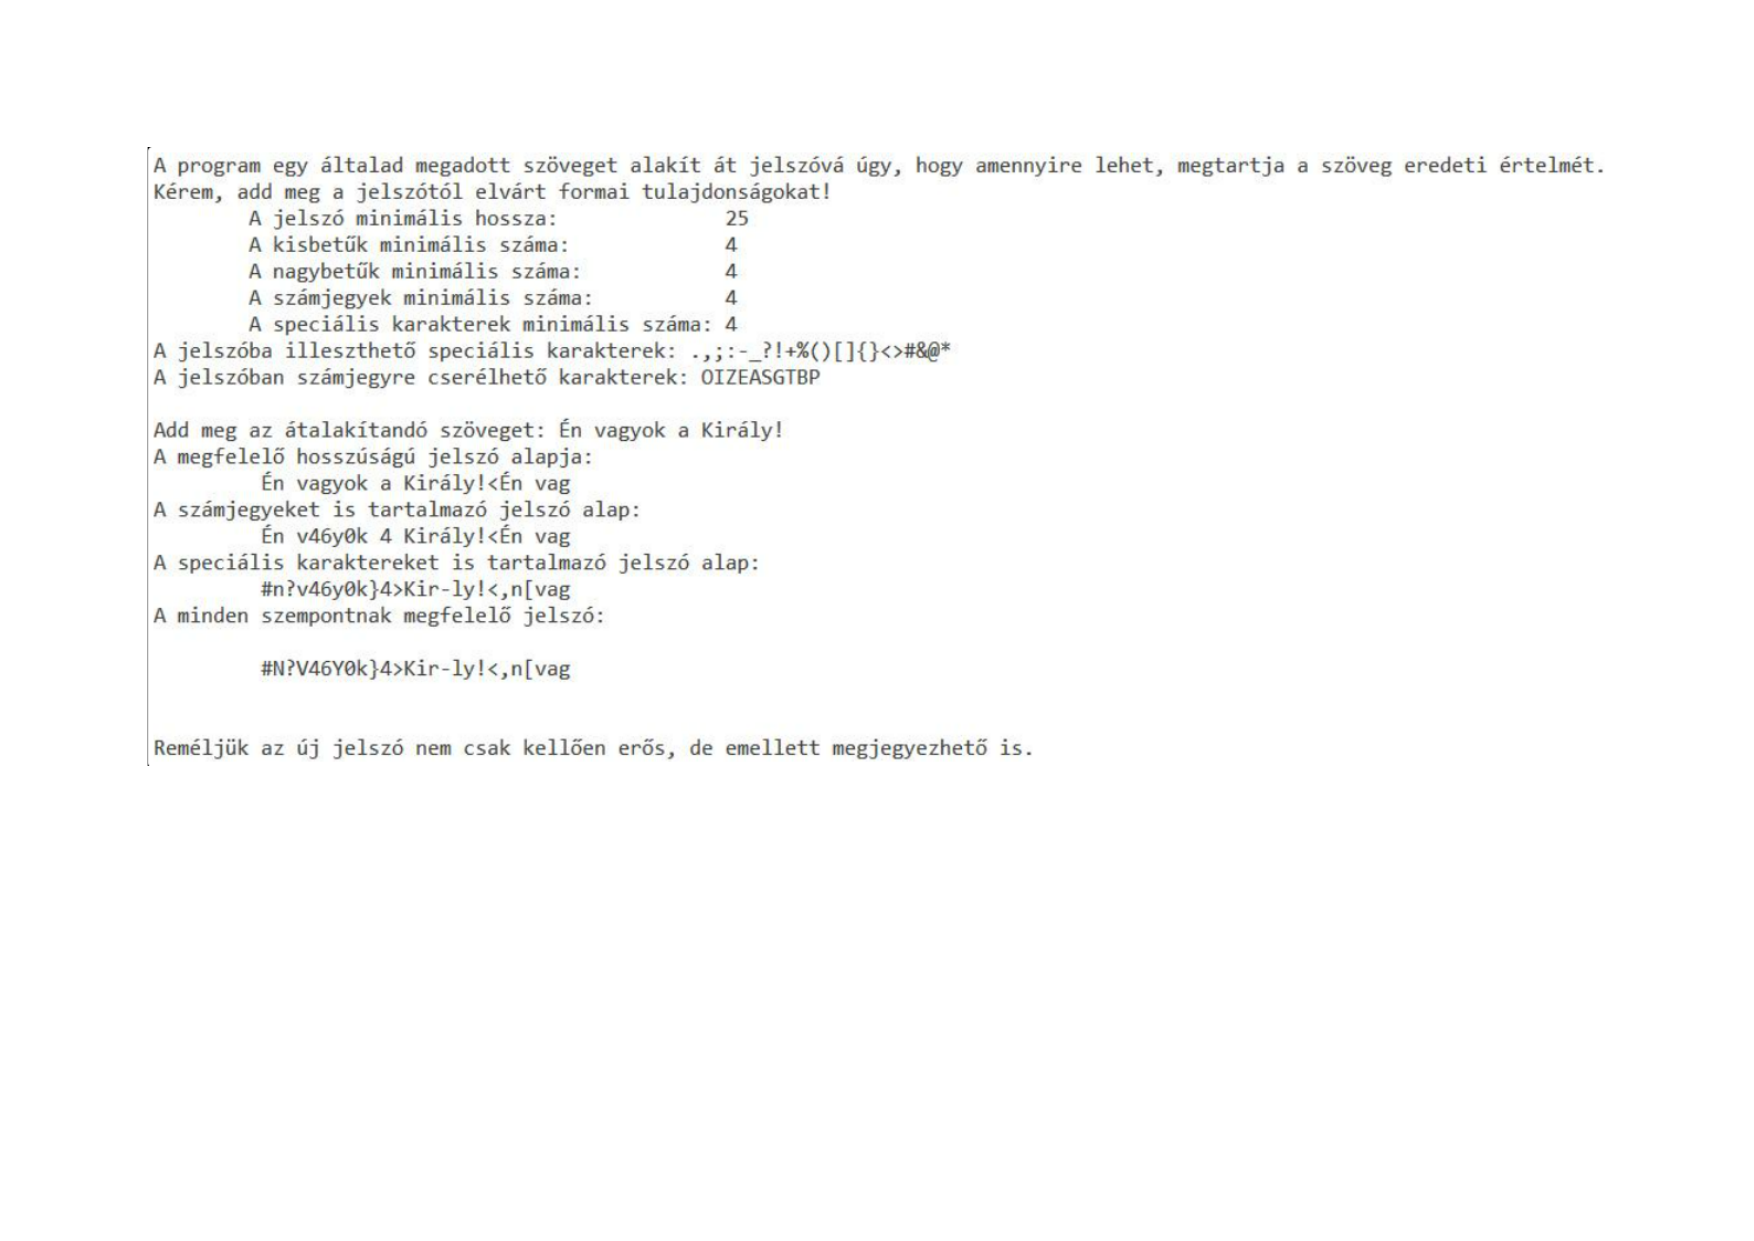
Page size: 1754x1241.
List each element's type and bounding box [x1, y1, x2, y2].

picture [147, 147, 1607, 766]
